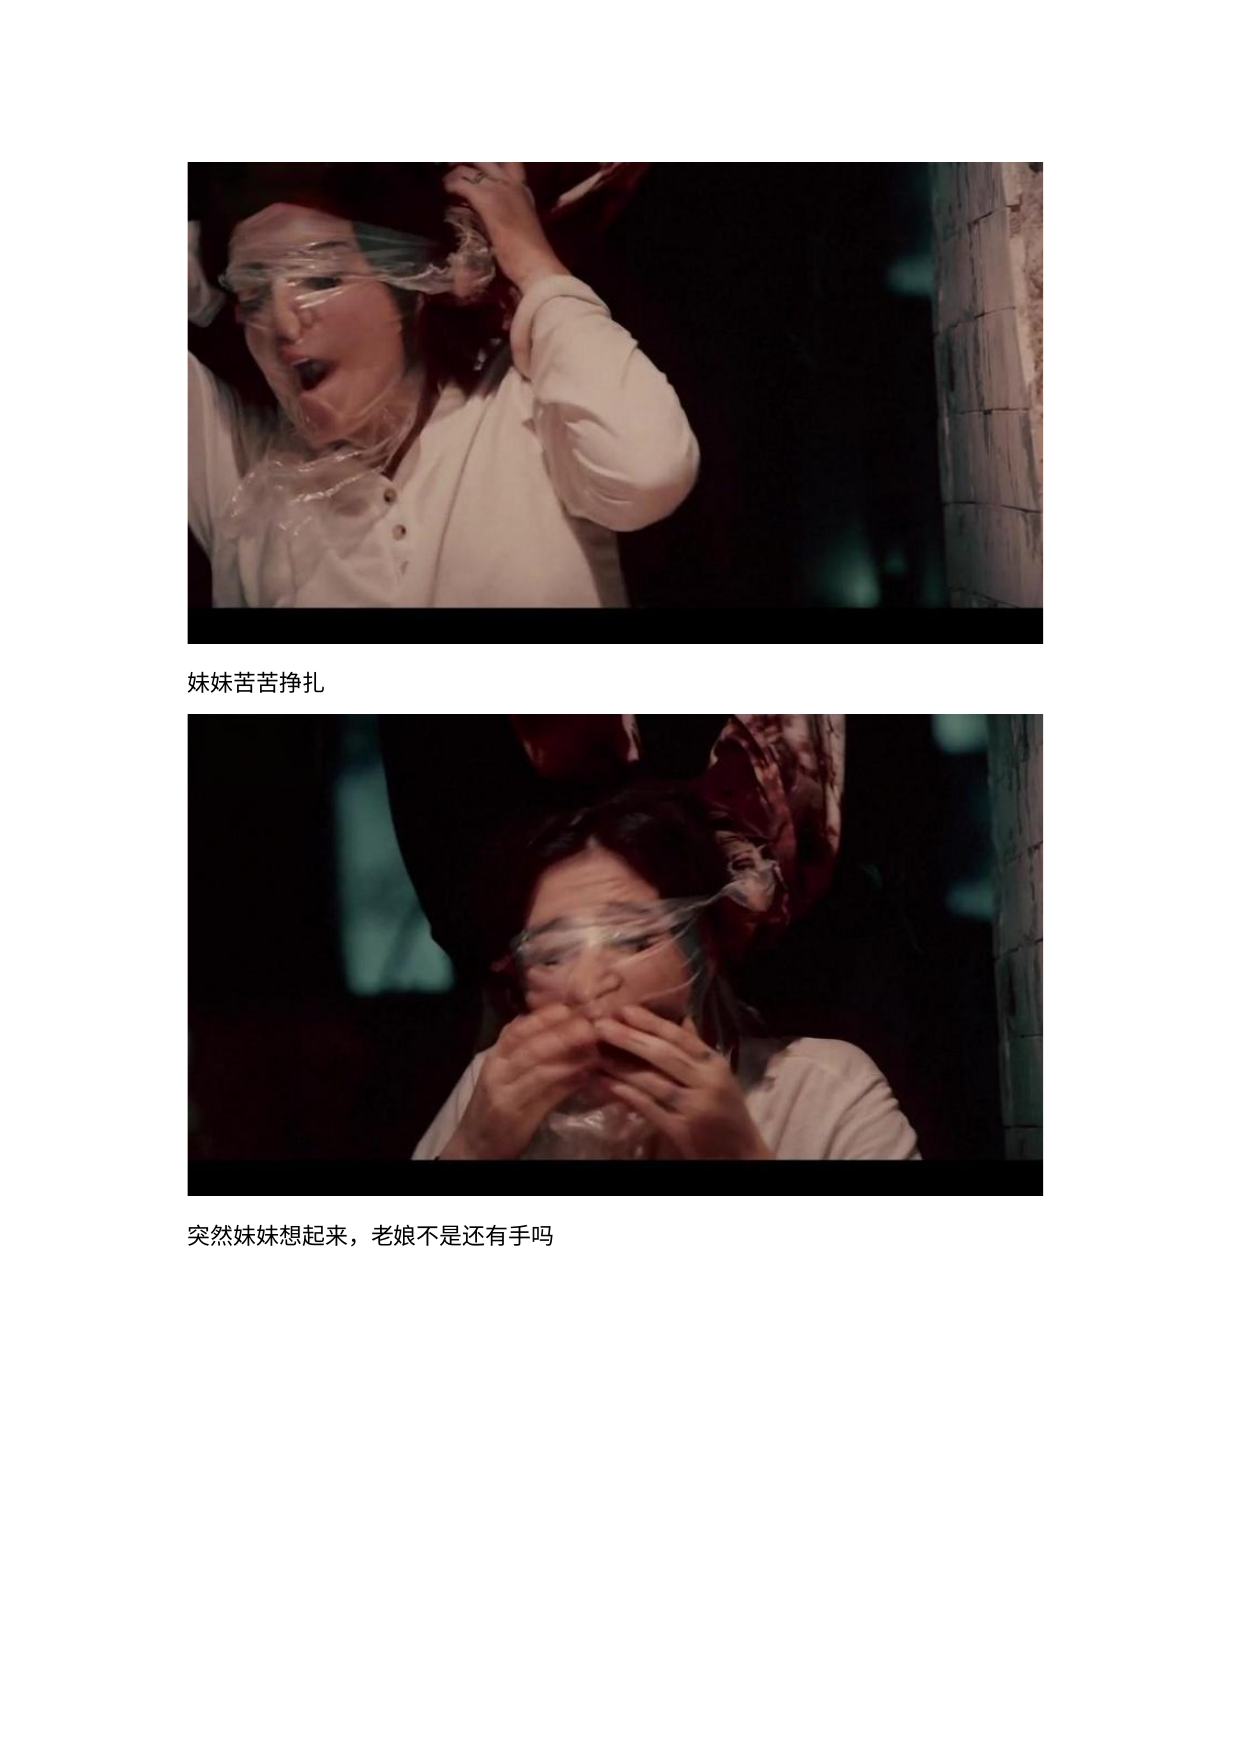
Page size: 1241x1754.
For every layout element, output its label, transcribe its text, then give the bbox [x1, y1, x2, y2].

picture [187, 162, 1044, 644]
text 突然妹妹想起来，老娘不是还有手吗 [187, 1202, 1053, 1267]
picture [187, 714, 1044, 1196]
text 妹妹苦苦挣扎 [187, 649, 1053, 714]
